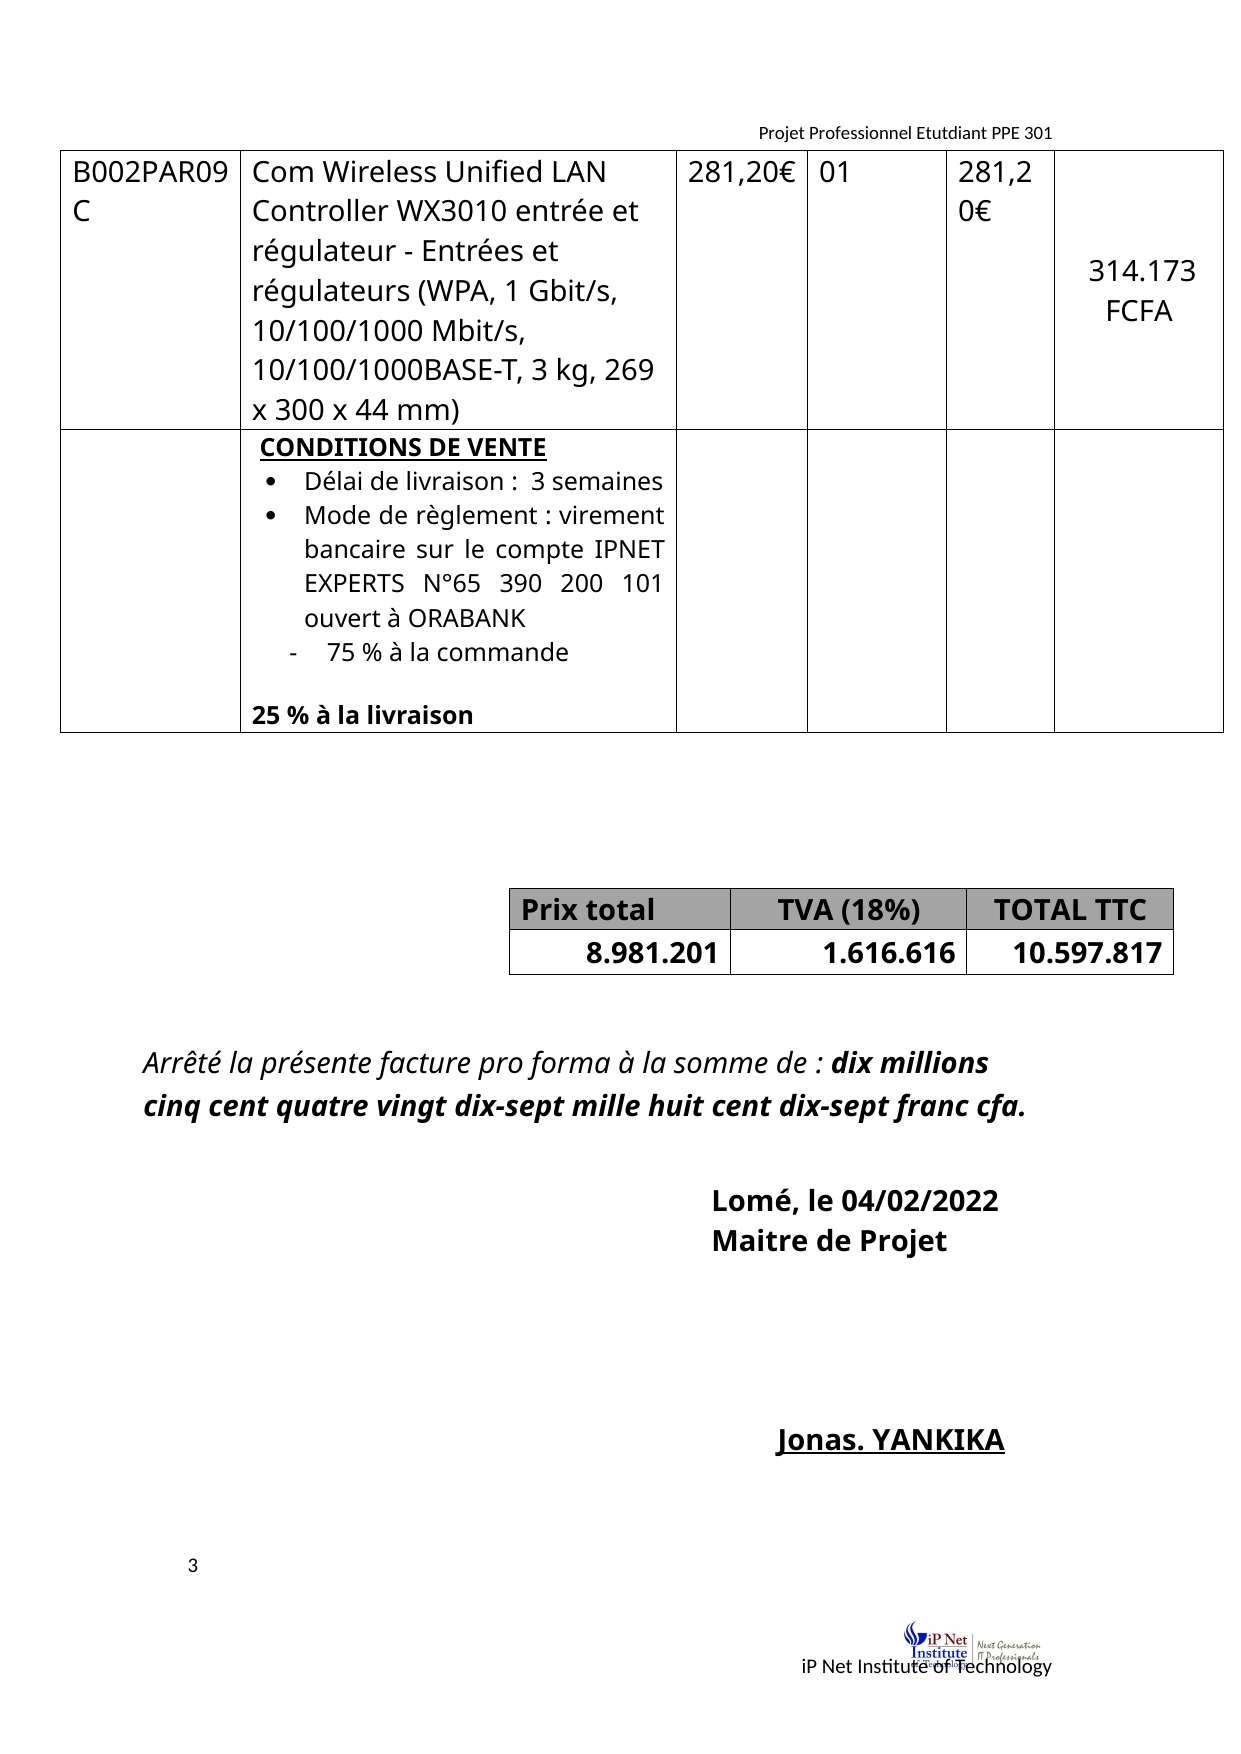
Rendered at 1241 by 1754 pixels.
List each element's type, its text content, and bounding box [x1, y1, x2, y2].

table_cell CONDITIONS DE VENTE Délai de livraison : 3 semaines Mode de règlement : virement bancaire sur le compte IPNET EXPERTS N°65 390 200 101 ouvert à ORABANK 75 % à la commande 25 % à la livraison [241, 430, 676, 732]
text Arrêté la présente facture pro forma à la somme de : dix millions cinq cent quatre vingt dix-sept mille huit cent dix-sept franc cfa. [143, 1043, 1053, 1125]
table_cell 10.597.817 [967, 930, 1173, 973]
table_cell 01 [808, 151, 946, 429]
picture [903, 1620, 1041, 1671]
table_cell B002PAR09C [61, 151, 240, 429]
text Maitre de Projet [636, 1220, 1053, 1260]
table_cell [808, 430, 946, 732]
table_cell [677, 430, 807, 732]
table_header TVA (18%) [731, 889, 966, 929]
text Lomé, le 04/02/2022 [636, 1181, 1053, 1220]
table_cell 1.616.616 [731, 930, 966, 973]
table_cell 281,20€ [677, 151, 807, 429]
table_header Prix total [510, 889, 730, 929]
table_cell [947, 430, 1054, 732]
table_cell 314.173 FCFA [1055, 151, 1223, 429]
table_cell [61, 430, 240, 732]
table_header TOTAL TTC [967, 889, 1173, 929]
table_cell Com Wireless Unified LAN Controller WX3010 entrée et régulateur - Entrées et régulateurs (WPA, 1 Gbit/s, 10/100/1000 Mbit/s, 10/100/1000BASE-T, 3 kg, 269 x 300 x 44 mm) [241, 151, 676, 429]
table_cell 8.981.201 [510, 930, 730, 973]
table_cell 281,20€ [947, 151, 1054, 429]
text Jonas. YANKIKA [704, 1419, 1053, 1458]
table_cell [1055, 430, 1223, 732]
